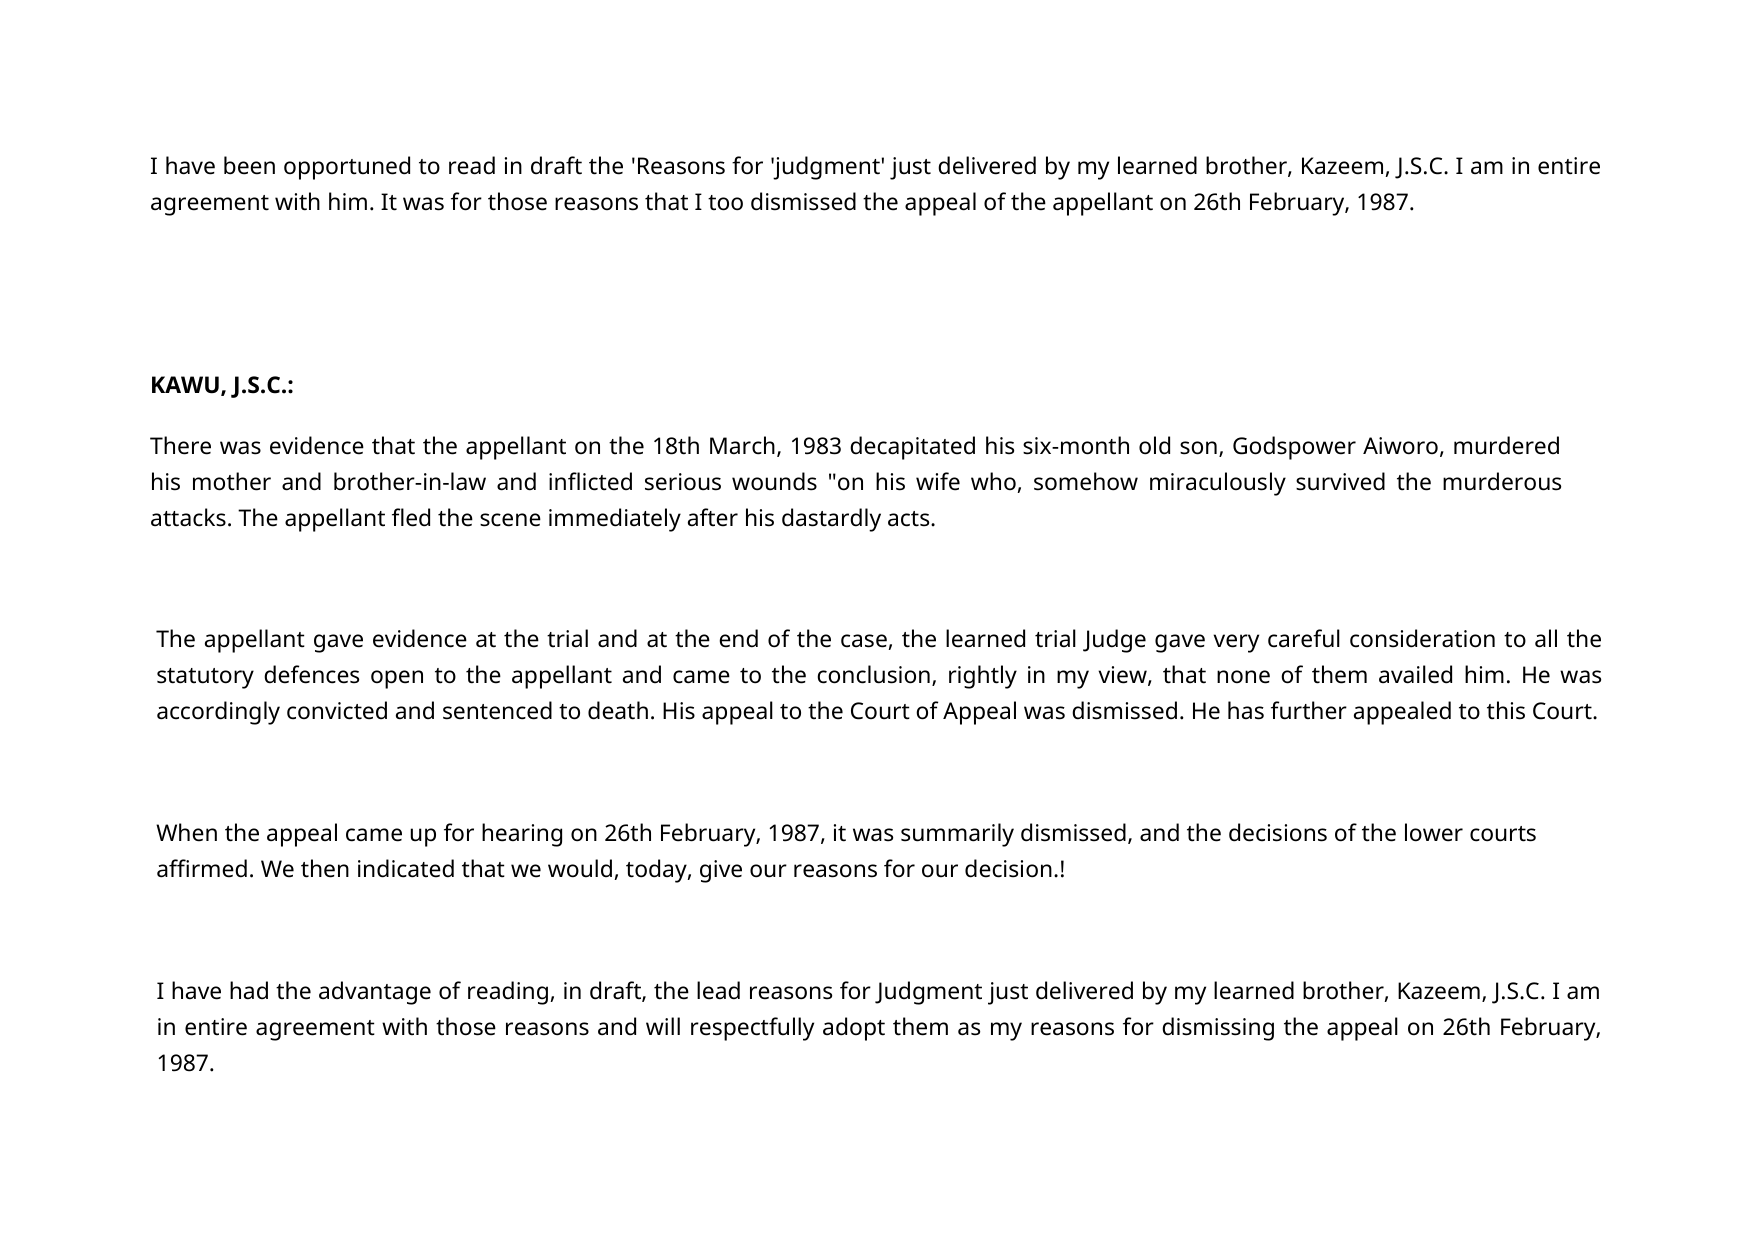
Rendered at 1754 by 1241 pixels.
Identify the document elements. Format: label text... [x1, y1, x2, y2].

text I have been opportuned to read in draft the 'Reasons for 'judgment' just delivered by my learned brother, Kazeem, J.S.C. I am in entire agreement with him. It was for those reasons that I too dismissed the appeal of the appellant on 26th February, 1987. [150, 150, 1604, 217]
text The appellant gave evidence at the trial and at the end of the case, the learned trial Judge gave very careful consideration to all the statutory defences open to the appellant and came to the conclusion, rightly in my view, that none of them availed him. He was accordingly convicted and sentenced to death. His appeal to the Court of Appeal was dismissed. He has further appealed to this Court. [156, 623, 1604, 727]
text I have had the advantage of reading, in draft, the lead reasons for Judgment just delivered by my learned brother, Kazeem, J.S.C. I am in entire agreement with those reasons and will respectfully adopt them as my reasons for dismissing the appeal on 26th February, 1987. [156, 975, 1604, 1078]
text There was evidence that the appellant on the 18th March, 1983 decapitated his six-month old son, Godspower Aiworo, murdered his mother and brother-in-law and inflicted serious wounds "on his wife who, somehow miraculously survived the murderous attacks. The appellant fled the scene immediately after his dastardly acts. [150, 430, 1564, 533]
text When the appeal came up for hearing on 26th February, 1987, it was summarily dismissed, and the decisions of the lower courts affirmed. We then indicated that we would, today, give our reasons for our decision.! [156, 817, 1539, 884]
text KAWU, J.S.C.: [150, 369, 1564, 400]
